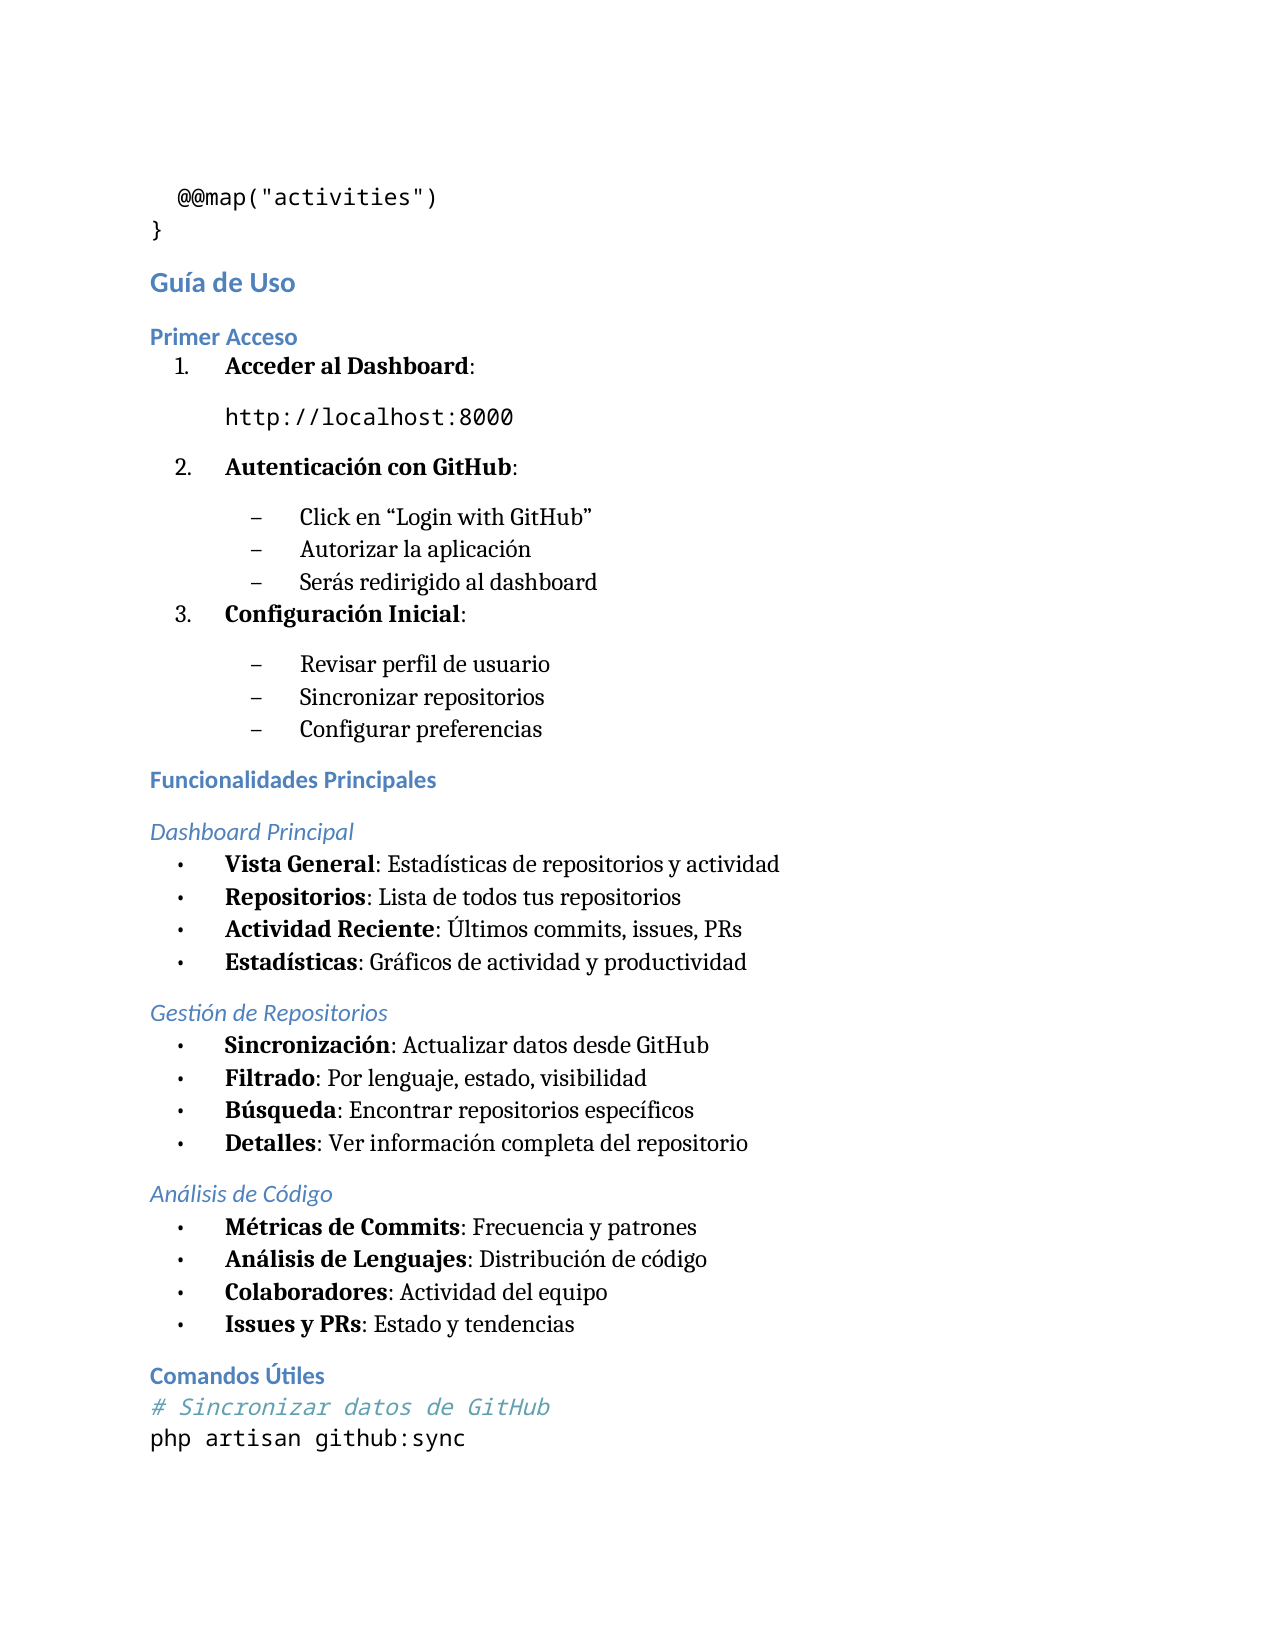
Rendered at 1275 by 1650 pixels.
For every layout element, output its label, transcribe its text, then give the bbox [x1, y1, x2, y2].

list Colaboradores: Actividad del equipo [175, 1278, 1125, 1307]
list Serás redirigido al dashboard [250, 568, 1125, 597]
list Acceder al Dashboard: [175, 352, 1125, 380]
subtitle Gestión de Repositorios [150, 997, 1125, 1028]
list Revisar perfil de usuario [250, 650, 1125, 679]
list Análisis de Lenguajes: Distribución de código [175, 1245, 1125, 1274]
list Búsqueda: Encontrar repositorios específicos [175, 1096, 1125, 1125]
list Métricas de Commits: Frecuencia y patrones [175, 1213, 1125, 1242]
subtitle Guía de Uso [150, 264, 1125, 300]
list Autorizar la aplicación [250, 535, 1125, 564]
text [150, 150, 1125, 244]
list Estadísticas: Gráficos de actividad y productividad [175, 948, 1125, 976]
subtitle Primer Acceso [150, 321, 1125, 352]
list Actividad Reciente: Últimos commits, issues, PRs [175, 915, 1125, 944]
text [150, 1390, 1125, 1482]
subtitle Análisis de Código [150, 1178, 1125, 1209]
subtitle Funcionalidades Principales [150, 764, 1125, 795]
list Sincronización: Actualizar datos desde GitHub [175, 1031, 1125, 1060]
subtitle Dashboard Principal [150, 816, 1125, 846]
list Configuración Inicial: [175, 600, 1125, 629]
list Detalles: Ver información completa del repositorio [175, 1129, 1125, 1158]
list Click en “Login with GitHub” [250, 503, 1125, 532]
subtitle Comandos Útiles [150, 1360, 1125, 1390]
list Sincronizar repositorios [250, 682, 1125, 711]
list Vista General: Estadísticas de repositorios y actividad [175, 850, 1125, 879]
list Repositorios: Lista de todos tus repositorios [175, 883, 1125, 911]
list Issues y PRs: Estado y tendencias [175, 1310, 1125, 1339]
list Autenticación con GitHub: [175, 453, 1125, 482]
list Configurar preferencias [250, 715, 1125, 744]
list http://localhost:8000 [175, 401, 1125, 432]
list Filtrado: Por lenguaje, estado, visibilidad [175, 1064, 1125, 1093]
